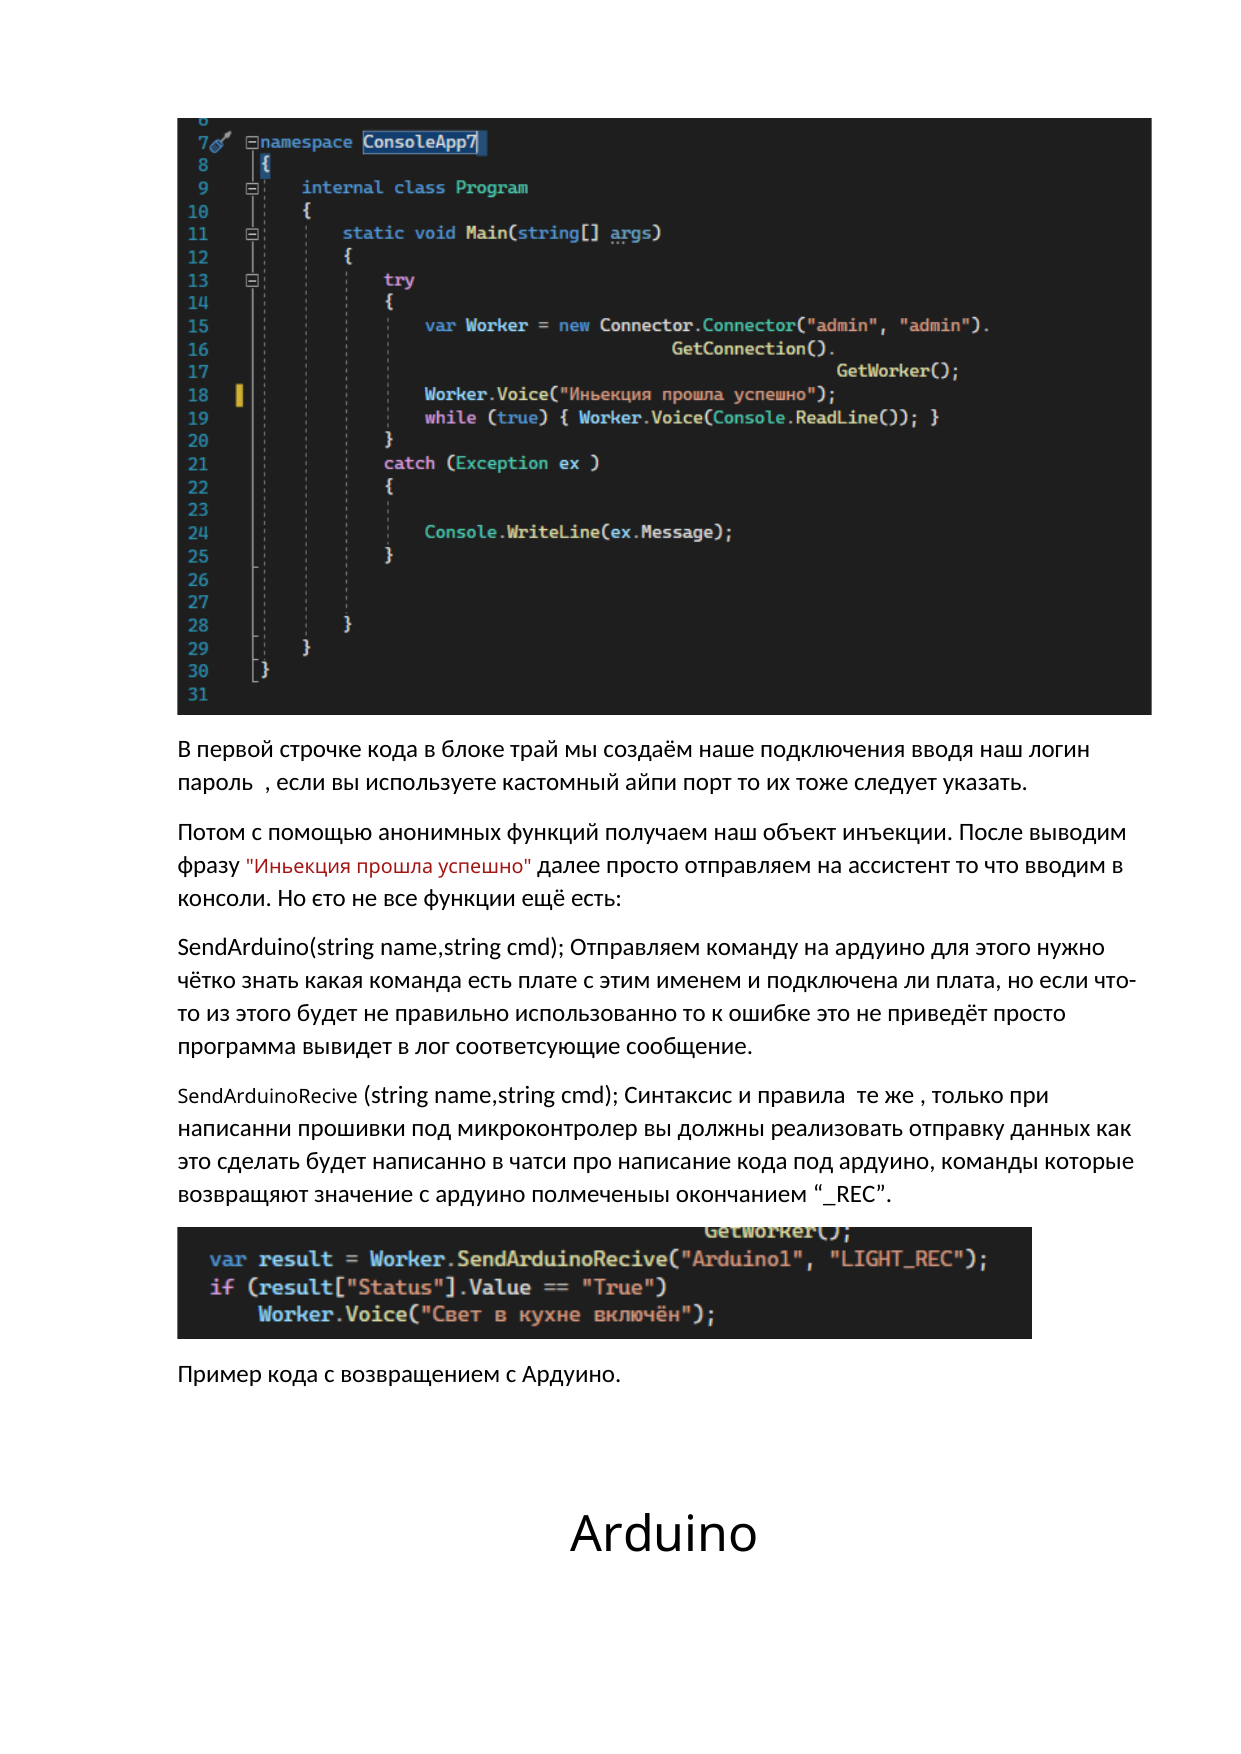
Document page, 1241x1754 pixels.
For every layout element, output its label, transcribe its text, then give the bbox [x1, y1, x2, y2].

text Пример кода с возвращением с Ардуино. [177, 1358, 1152, 1388]
text SendArduino(string name,string cmd); Отправляем команду на ардуино для этого нужно чётко знать какая команда есть плате с этим именем и подключена ли плата, но если что-то из этого будет не правильно использованно то к ошибке это не приведёт просто программа вывидет в лог соответсующие сообщение. [177, 931, 1152, 1061]
picture [177, 1227, 1032, 1339]
text Arduino [177, 1497, 1152, 1566]
text SendArduinoRecive (string name,string cmd); Синтаксис и правила те же , только при написанни прошивки под микроконтролер вы должны реализовать отправку данных как это сделать будет написанно в чатси про написание кода под ардуино, команды которые возвращяют значение с ардуино полмеченыы окончанием “_REC”. [177, 1079, 1152, 1209]
picture [177, 118, 1152, 715]
text Потом с помощью анонимных функций получаем наш объект инъекции. После выводим фразу "Иньекция прошла успешно" далее просто отправляем на ассистент то что вводим в консоли. Но єто не все функции ещё есть: [177, 816, 1152, 912]
text В первой строчке кода в блоке трай мы создаём наше подключения вводя наш логин пароль , если вы используете кастомный айпи порт то их тоже следует указать. [177, 733, 1152, 797]
